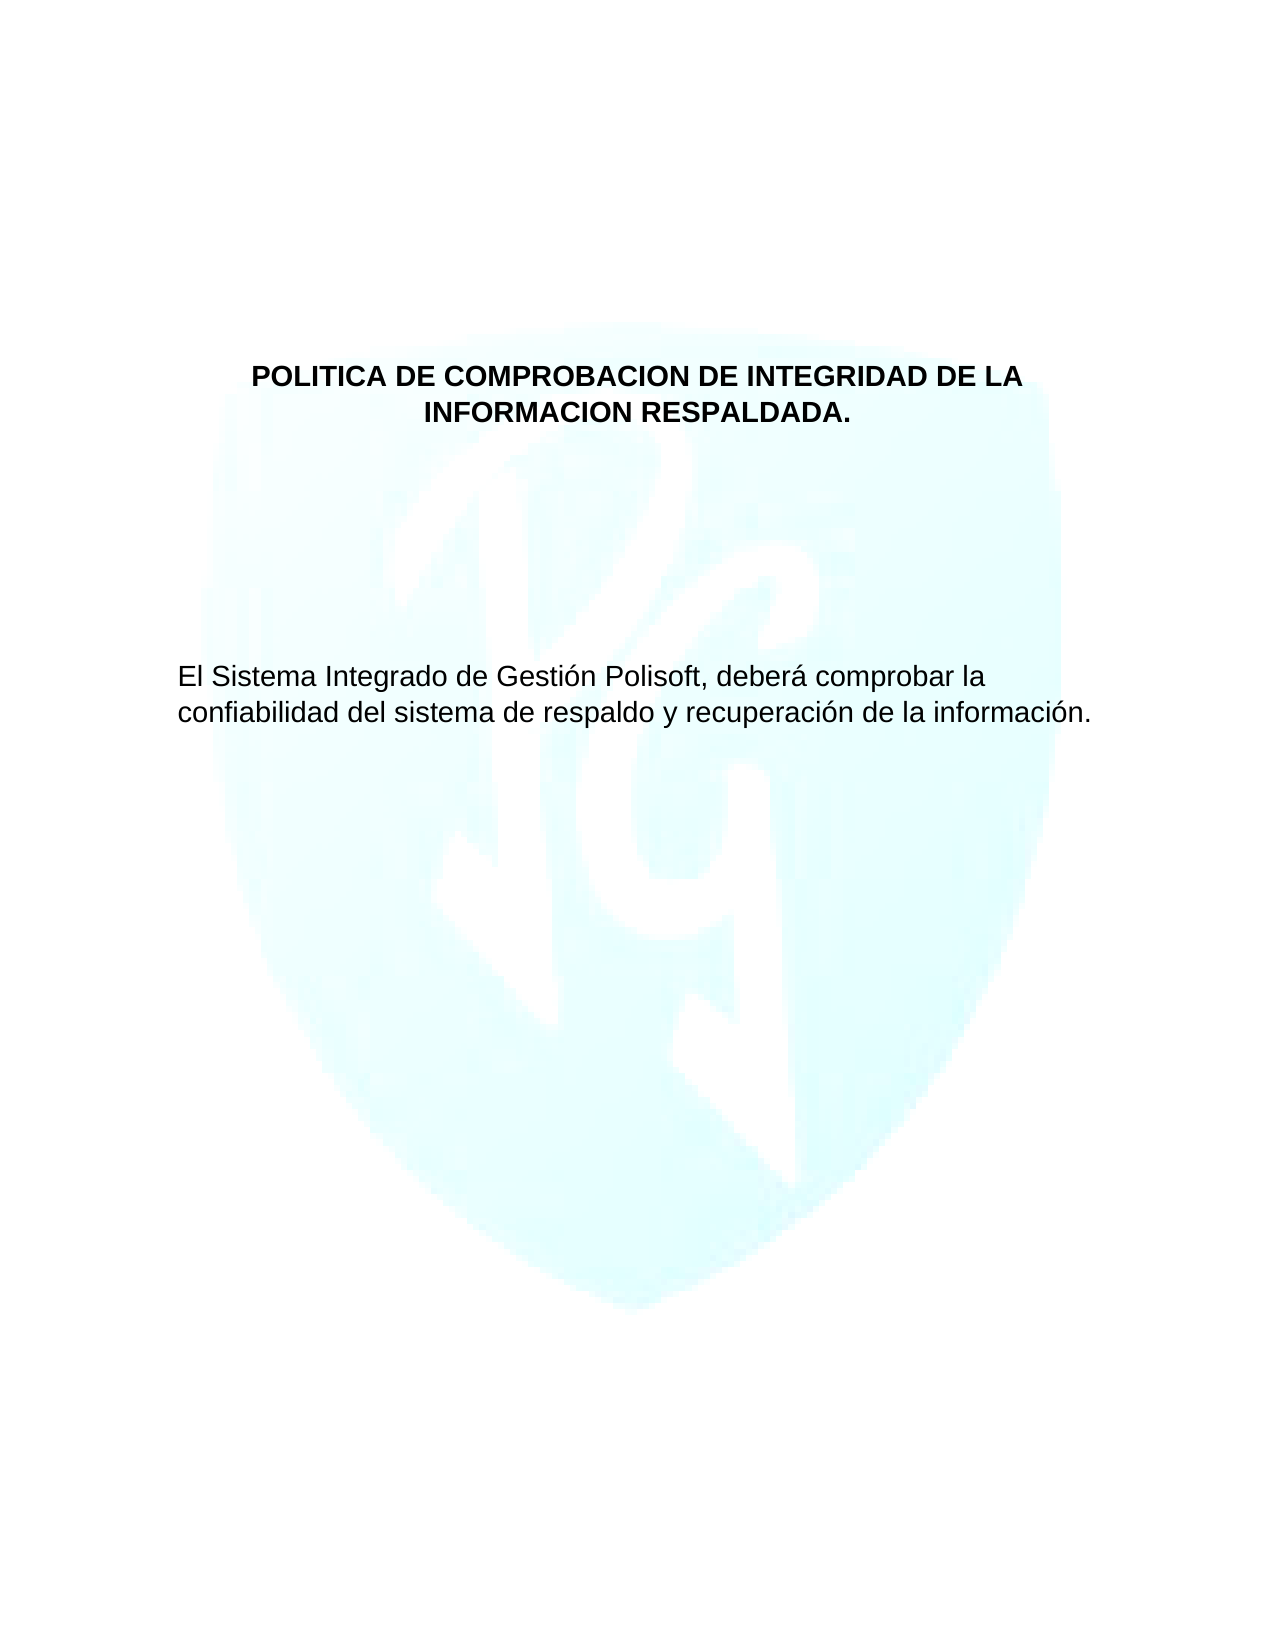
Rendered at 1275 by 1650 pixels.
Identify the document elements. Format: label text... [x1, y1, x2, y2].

text El Sistema Integrado de Gestión Polisoft, deberá comprobar la confiabilidad del sistema de respaldo y recuperación de la información. [177, 659, 1098, 729]
text POLITICA DE COMPROBACION DE INTEGRIDAD DE LA INFORMACION RESPALDADA. [177, 359, 1098, 428]
